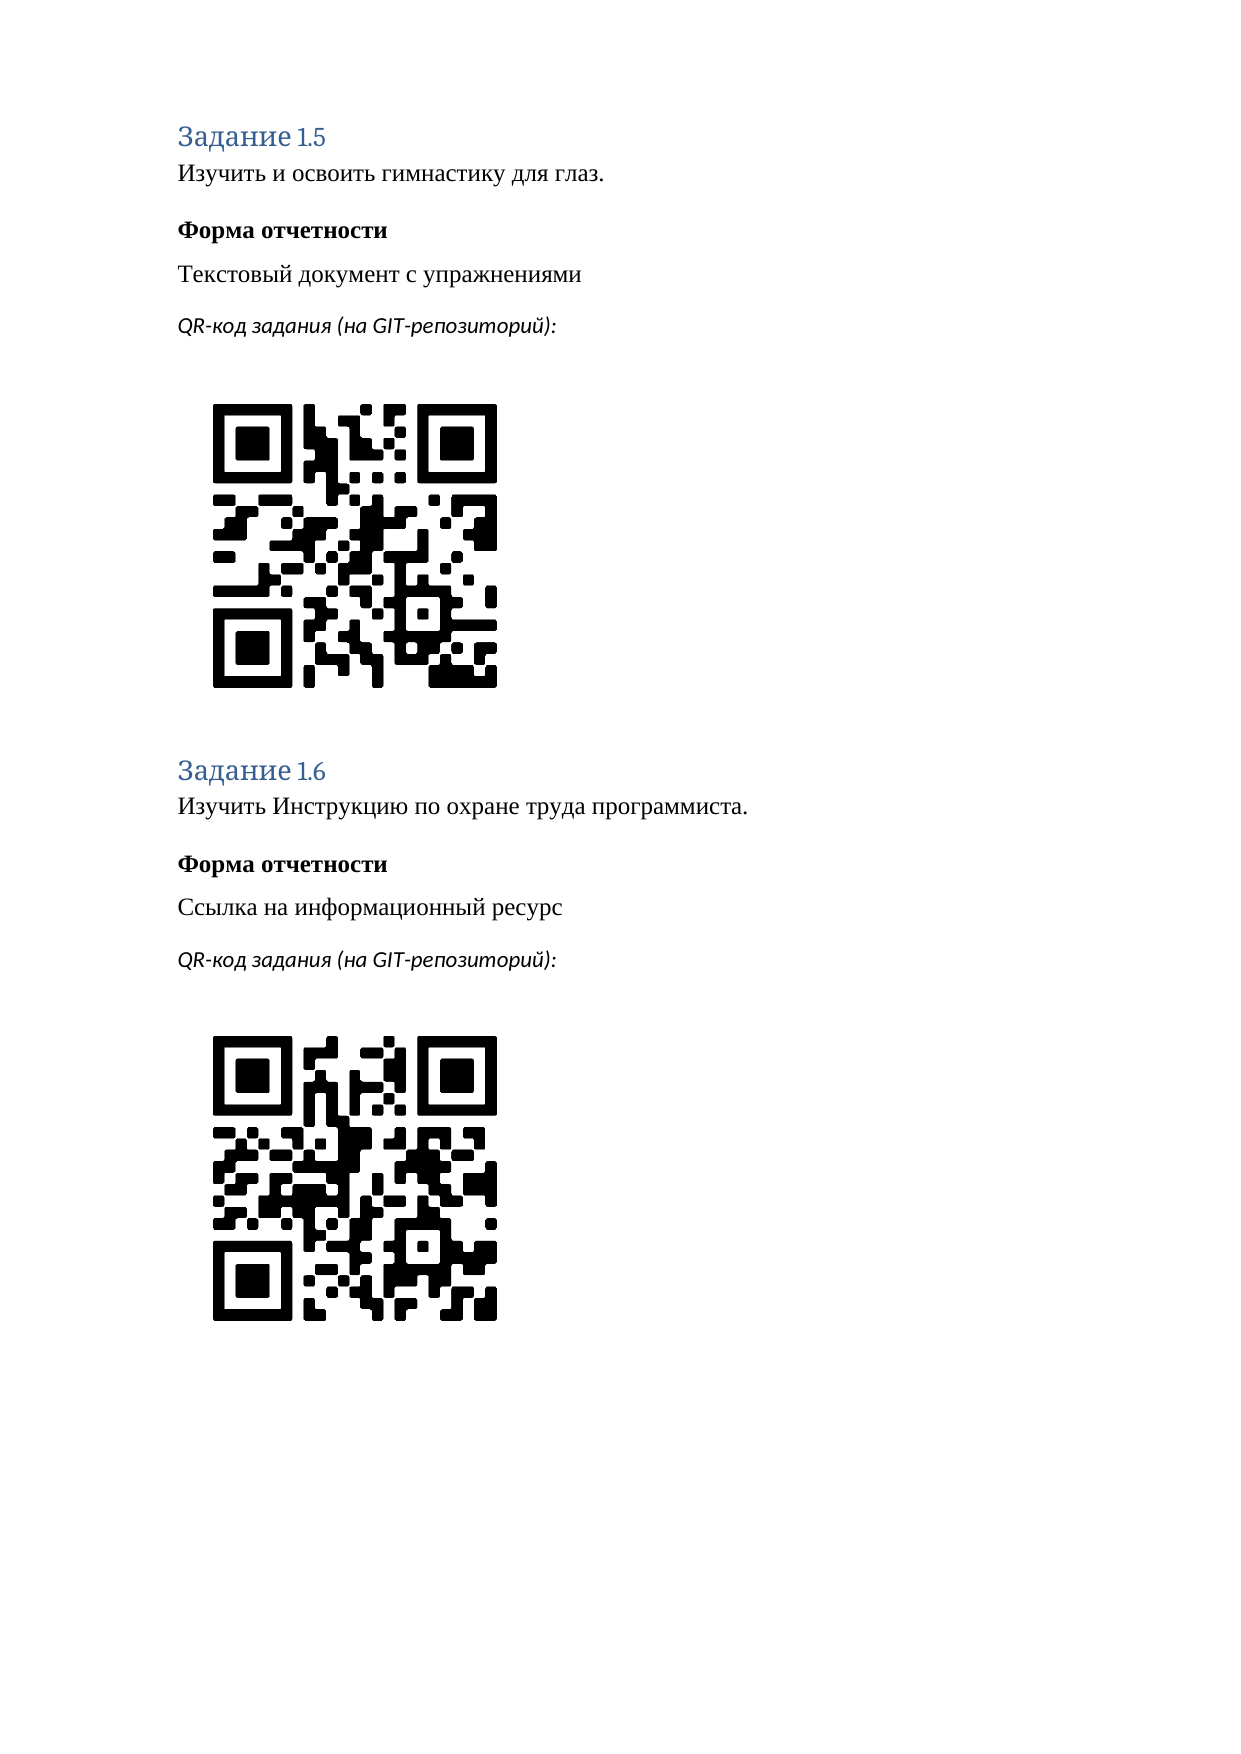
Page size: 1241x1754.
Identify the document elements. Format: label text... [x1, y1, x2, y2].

text Форма отчетности [177, 849, 1152, 877]
text QR-код задания (на GIT-репозиторий): [177, 311, 1152, 339]
text Изучить Инструкцию по охране труда программиста. [177, 791, 1152, 820]
subtitle Задание 1.5 [177, 122, 1152, 153]
text Ссылка на информационный ресурс [177, 892, 1152, 921]
picture [177, 1000, 532, 1356]
text QR-код задания (на GIT-репозиторий): [177, 945, 1152, 973]
picture [177, 368, 532, 723]
text Форма отчетности [177, 216, 1152, 244]
text Изучить и освоить гимнастику для глаз. [177, 158, 1152, 187]
subtitle Задание 1.6 [177, 756, 1152, 787]
text Текстовый документ с упражнениями [177, 259, 1152, 287]
